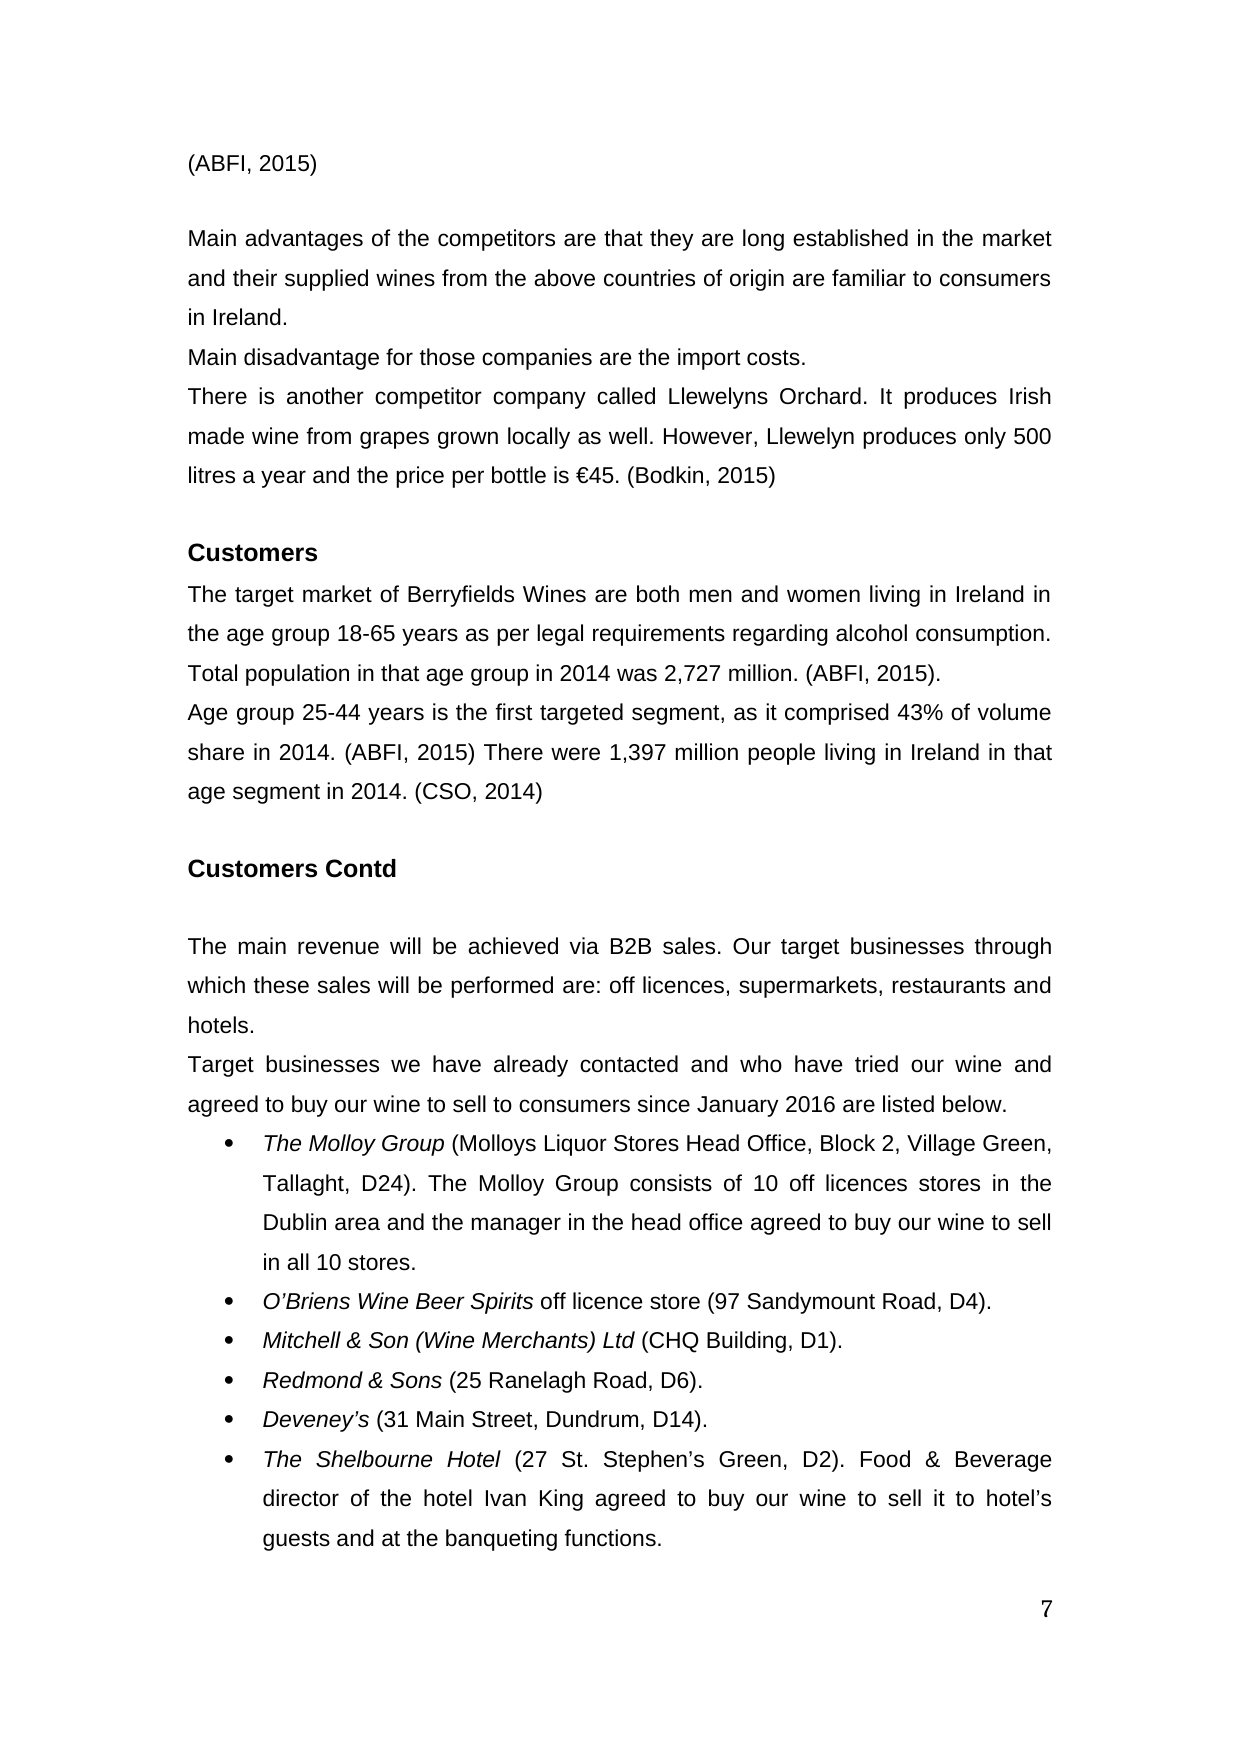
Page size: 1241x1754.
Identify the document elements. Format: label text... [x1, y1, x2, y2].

list The Molloy Group (Molloys Liquor Stores Head Office, Block 2, Village Green, Tallaght, D24). The Molloy Group consists of 10 off licences stores in the Dublin area and the manager in the head office agreed to buy our wine to sell in all 10 stores. [225, 1130, 1053, 1275]
text (ABFI, 2015) [187, 150, 1053, 176]
text The main revenue will be achieved via B2B sales. Our target businesses through which these sales will be performed are: off licences, supermarkets, restaurants and hotels. [187, 933, 1053, 1038]
text Customers [187, 538, 1053, 566]
list O’Briens Wine Beer Spirits off licence store (97 Sandymount Road, D4). [225, 1288, 1053, 1314]
list Redmond & Sons (25 Ranelagh Road, D6). [225, 1367, 1053, 1393]
text Main disadvantage for those companies are the import costs. [187, 344, 1053, 370]
list Mitchell & Son (Wine Merchants) Ltd (CHQ Building, D1). [225, 1327, 1053, 1354]
text Target businesses we have already contacted and who have tried our wine and agreed to buy our wine to sell to consumers since January 2016 are listed below. [187, 1051, 1053, 1117]
text Customers Contd [187, 854, 1053, 882]
text The target market of Berryfields Wines are both men and women living in Ireland in the age group 18-65 years as per legal requirements regarding alcohol consumption. Total population in that age group in 2014 was 2,727 million. (ABFI, 2015). [187, 581, 1053, 686]
list Deveney’s (31 Main Street, Dundrum, D14). [225, 1406, 1053, 1433]
text There is another competitor company called Llewelyns Orchard. It produces Irish made wine from grapes grown locally as well. However, Llewelyn produces only 500 litres a year and the price per bottle is €45. (Bodkin, 2015) [187, 383, 1053, 489]
text Age group 25-44 years is the first targeted segment, as it comprised 43% of volume share in 2014. (ABFI, 2015) There were 1,397 million people living in Ireland in that age segment in 2014. (CSO, 2014) [187, 699, 1053, 804]
text Main advantages of the competitors are that they are long established in the market and their supplied wines from the above countries of origin are familiar to consumers in Ireland. [187, 225, 1053, 331]
list The Shelbourne Hotel (27 St. Stephen’s Green, D2). Food & Beverage director of the hotel Ivan King agreed to buy our wine to sell it to hotel’s guests and at the banqueting functions. [225, 1446, 1053, 1551]
